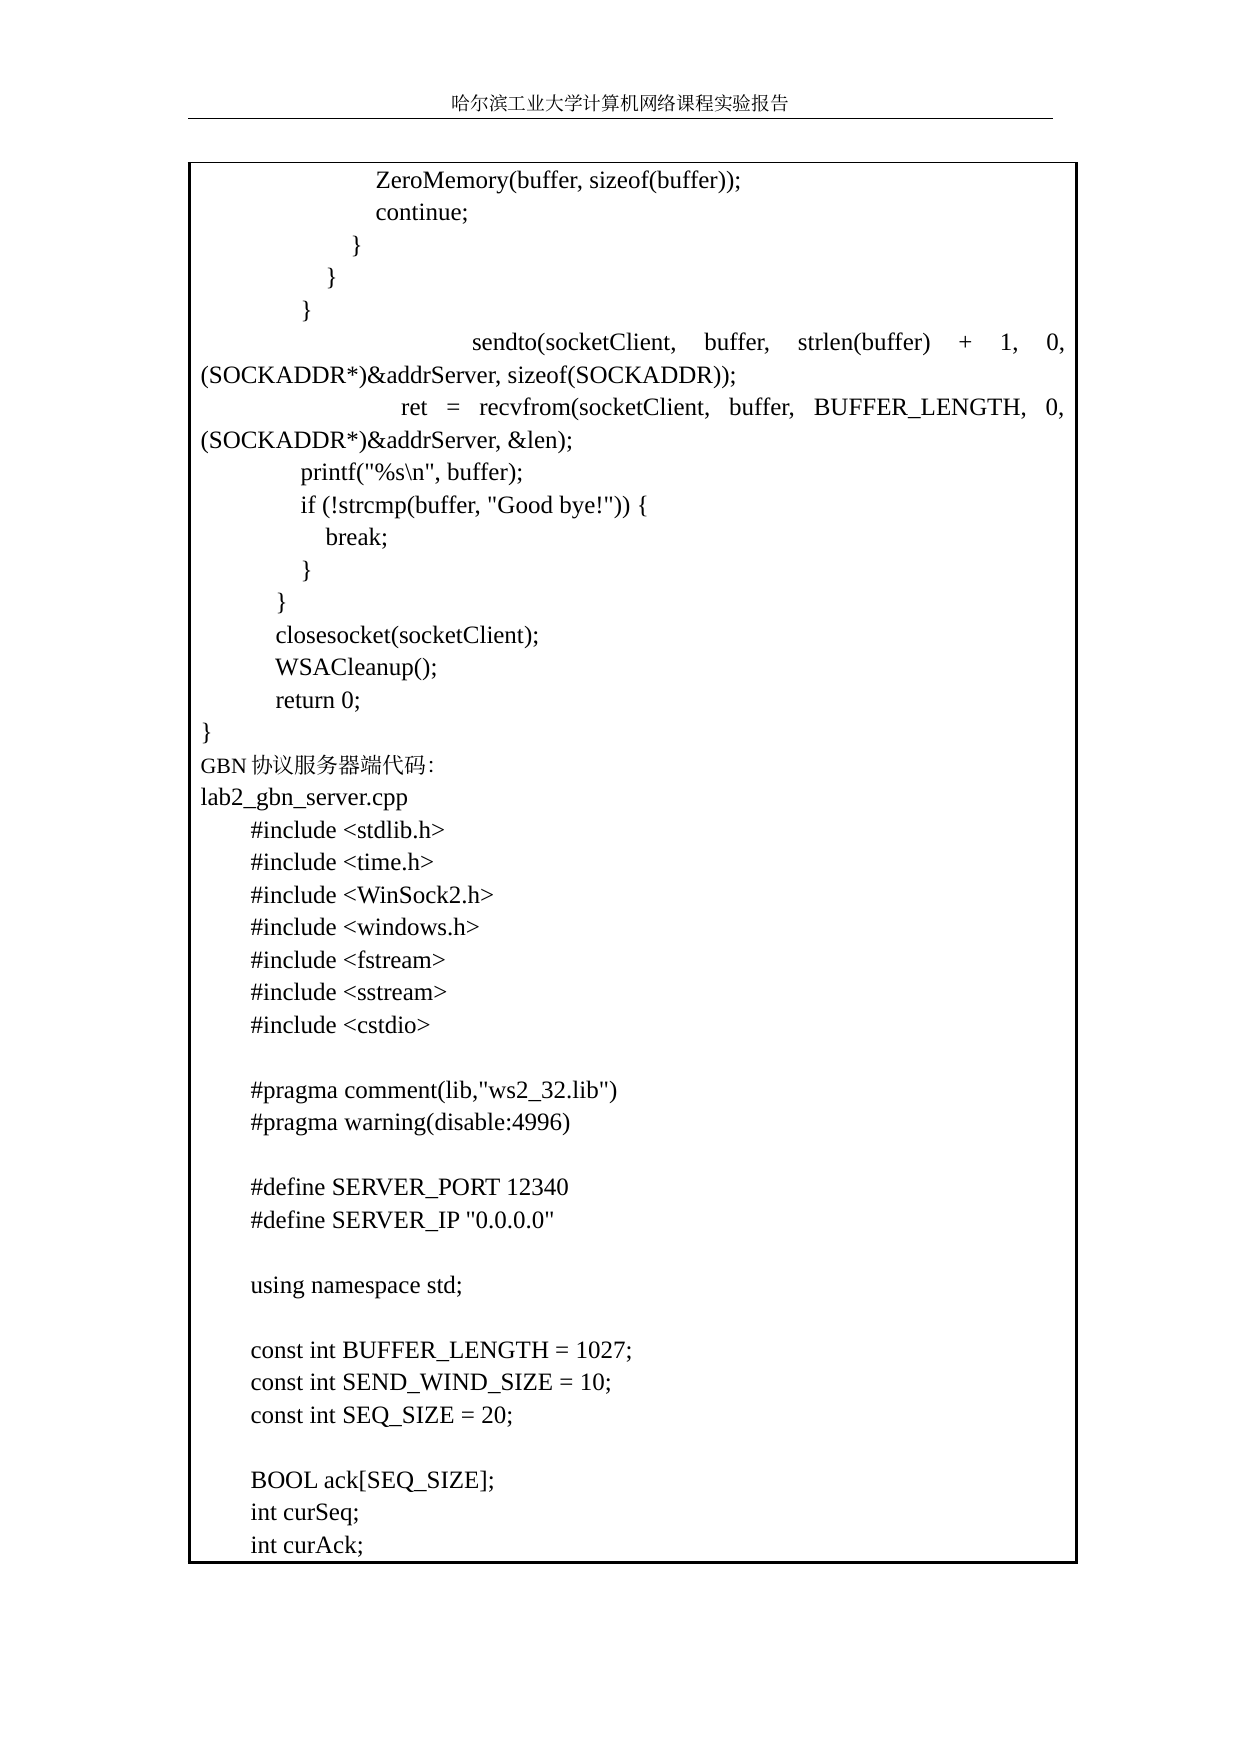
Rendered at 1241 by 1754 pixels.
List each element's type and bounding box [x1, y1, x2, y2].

table_cell [191, 163, 1075, 1561]
